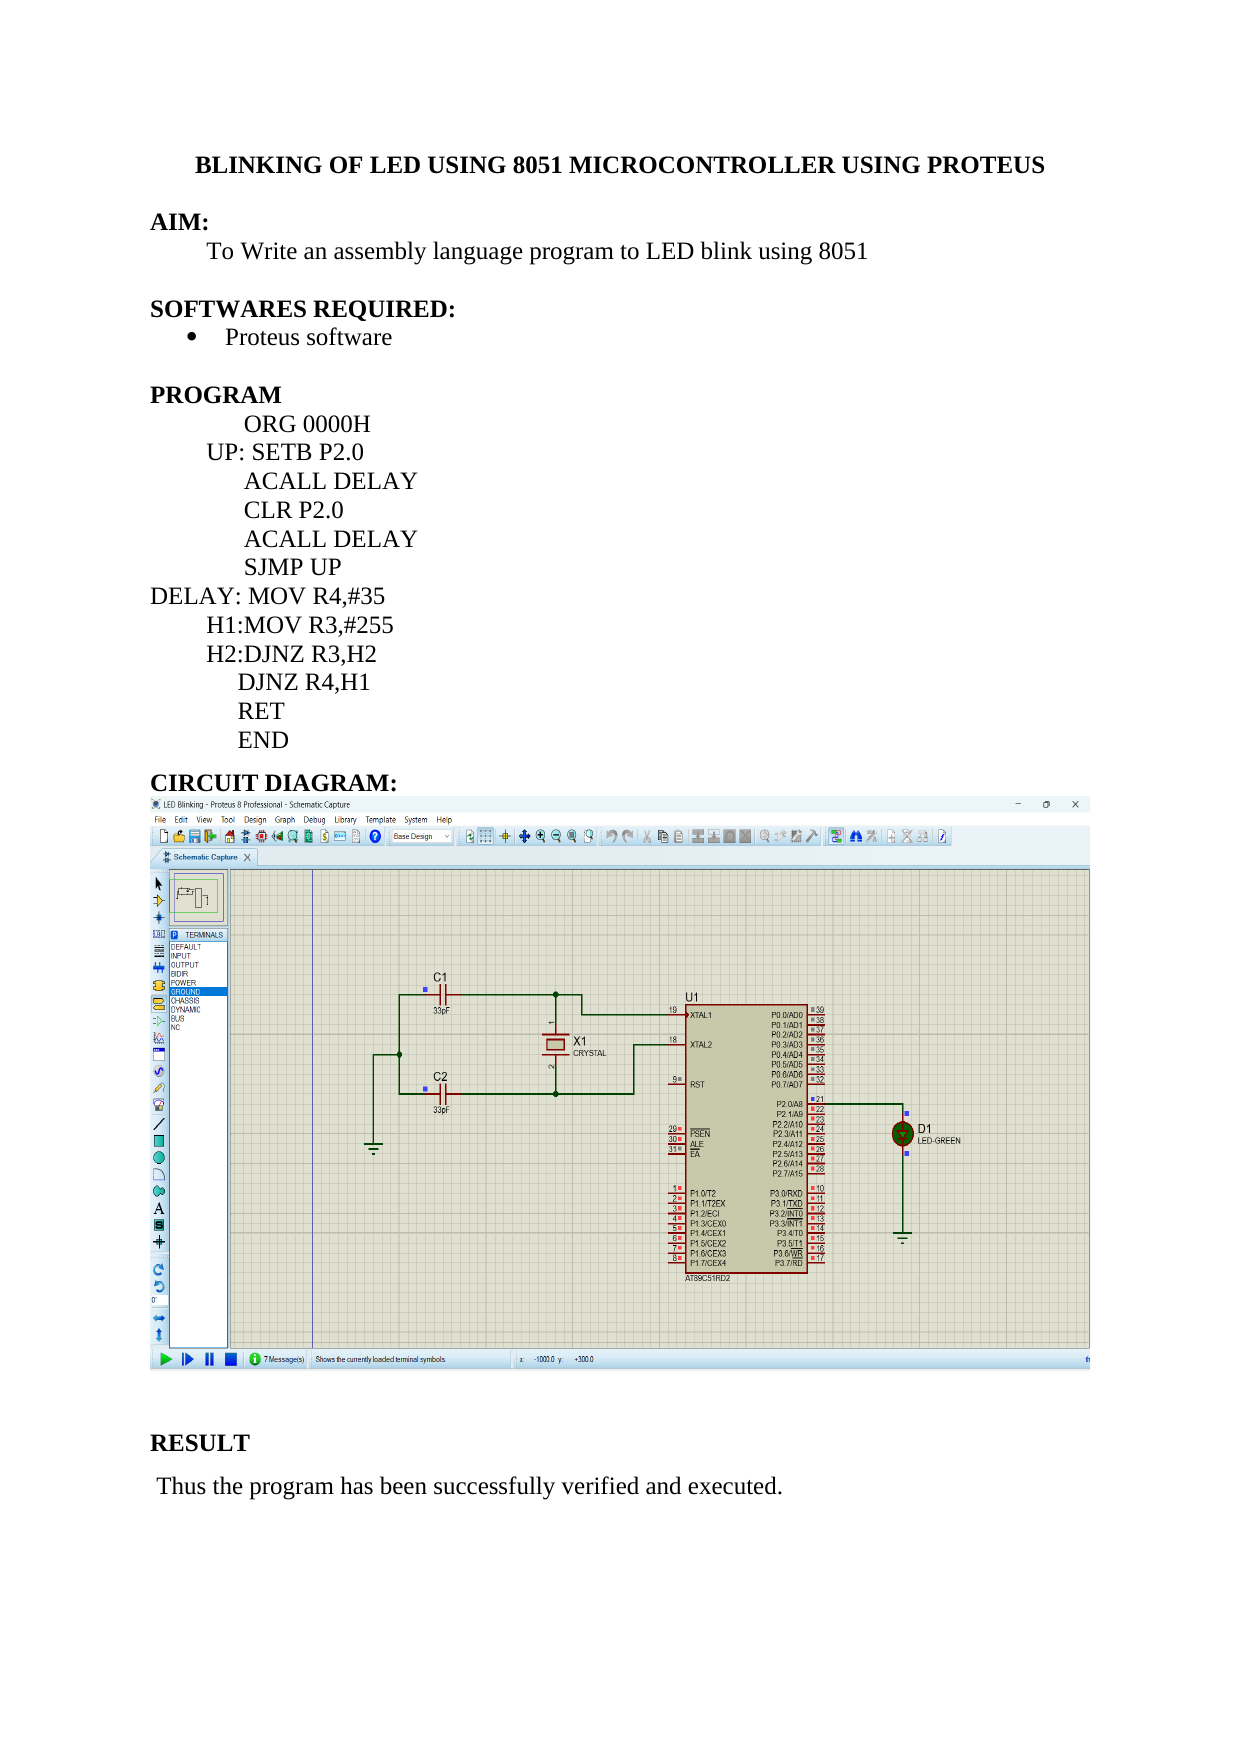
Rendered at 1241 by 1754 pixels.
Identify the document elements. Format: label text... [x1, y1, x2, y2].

text CIRCUIT DIAGRAM: [150, 768, 1090, 796]
list Proteus software [187, 322, 1090, 351]
text SJMP UP [150, 552, 1090, 581]
text RET [150, 696, 1090, 725]
text DJNZ R4,H1 [150, 667, 1090, 696]
text UP: SETB P2.0 [150, 437, 1090, 466]
text RESULT [150, 1428, 1090, 1457]
picture [150, 796, 1091, 1371]
text END [150, 725, 1090, 754]
text Thus the program has been successfully verified and executed. [150, 1471, 1090, 1500]
text ACALL DELAY [150, 524, 1090, 552]
text ACALL DELAY [150, 466, 1090, 495]
text BLINKING OF LED USING 8051 MICROCONTROLLER USING PROTEUS [150, 150, 1090, 179]
text To Write an assembly language program to LED blink using 8051 [150, 236, 1090, 265]
text H1:MOV R3,#255 [150, 610, 1090, 639]
text SOFTWARES REQUIRED: [150, 294, 1090, 322]
text H2:DJNZ R3,H2 [150, 639, 1090, 667]
text DELAY: MOV R4,#35 [150, 581, 1090, 610]
text PROGRAM [150, 380, 1090, 409]
text ORG 0000H [225, 409, 1090, 437]
text AIM: [150, 207, 1090, 236]
text CLR P2.0 [150, 495, 1090, 524]
